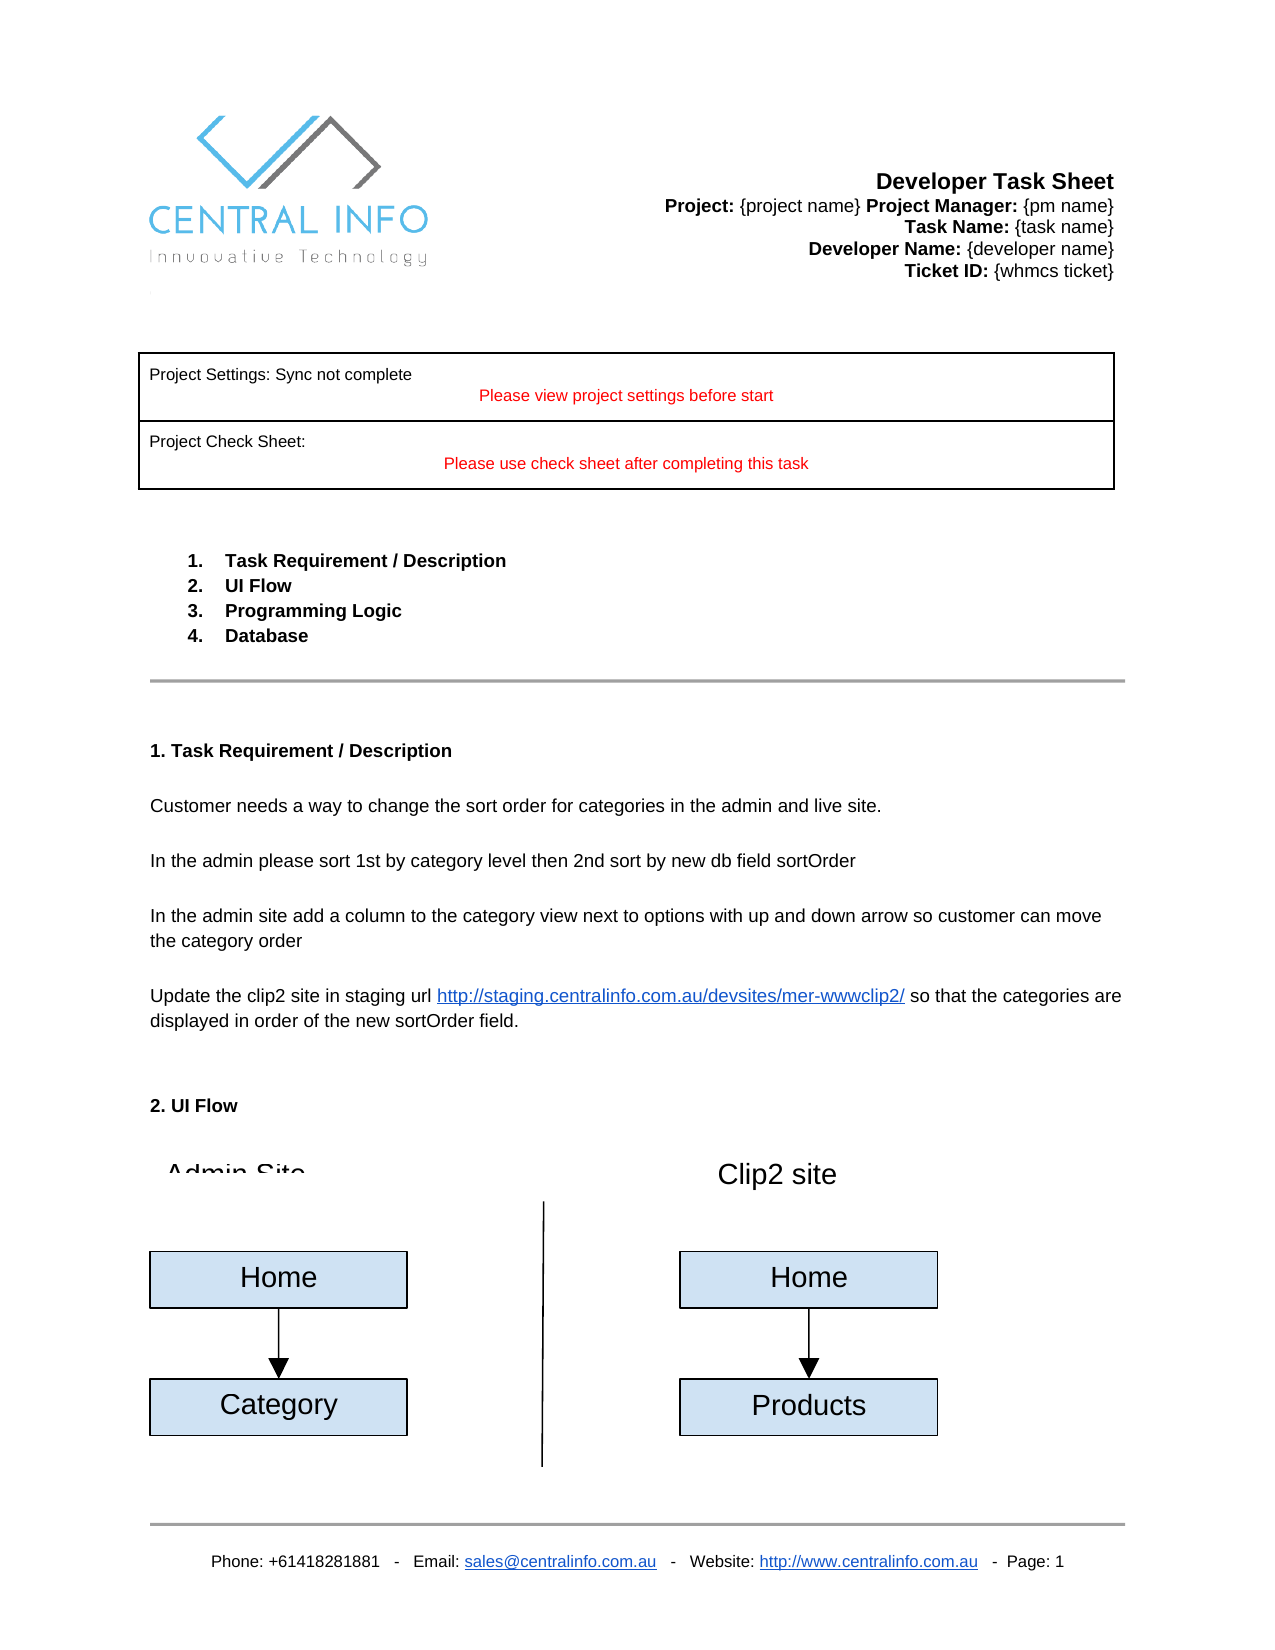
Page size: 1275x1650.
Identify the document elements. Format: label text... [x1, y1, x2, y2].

list UI Flow [187, 575, 1125, 596]
text 2. UI Flow [150, 1095, 1125, 1116]
text In the admin please sort 1st by category level then 2nd sort by new db field sortOrder [150, 850, 1125, 871]
list Database [187, 624, 1125, 646]
table_cell Project Check Sheet: Please use check sheet after completing this task [140, 422, 1113, 488]
text Update the clip2 site in staging url http://staging.centralinfo.com.au/devsites/mer-wwwclip2/ so that the categories are displayed in order of the new sortOrder field. [150, 985, 1125, 1031]
list Task Requirement / Description [187, 550, 1125, 572]
list Programming Logic [187, 600, 1125, 621]
text In the admin site add a column to the category view next to options with up and down arrow so customer can move the category order [150, 905, 1125, 951]
text 1. Task Requirement / Description [150, 740, 1125, 761]
text Customer needs a way to change the sort order for categories in the admin and live site. [150, 795, 1125, 816]
picture [149, 115, 432, 267]
table_header Project Settings: Sync not complete Please view project settings before start [140, 354, 1113, 420]
